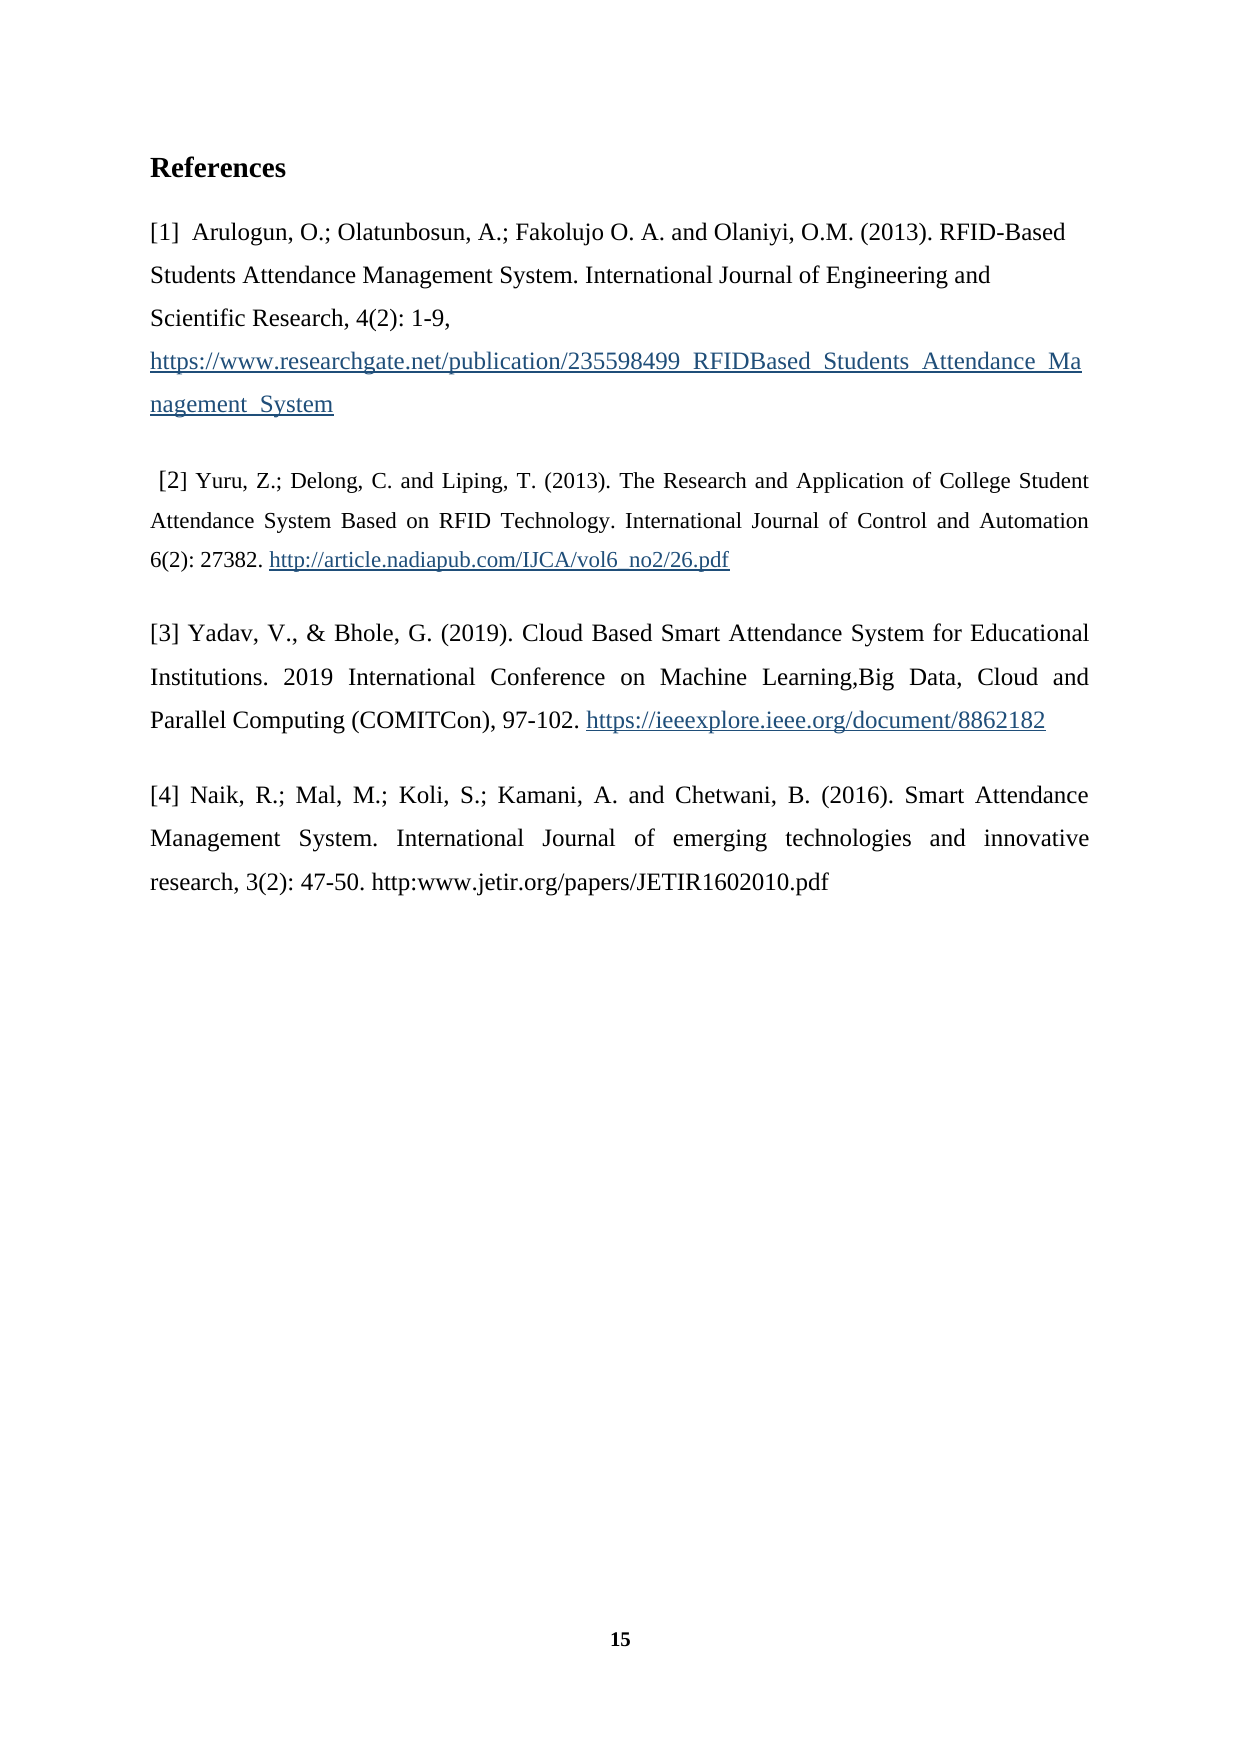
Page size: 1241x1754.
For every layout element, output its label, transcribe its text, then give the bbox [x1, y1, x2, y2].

text [3] Yadav, V., & Bhole, G. (2019). Cloud Based Smart Attendance System for Educational Institutions. 2019 International Conference on Machine Learning,Big Data, Cloud and Parallel Computing (COMITCon), 97-102. https://ieeexplore.ieee.org/document/8862182 [150, 618, 1090, 733]
text [2] Yuru, Z.; Delong, C. and Liping, T. (2013). The Research and Application of College Student Attendance System Based on RFID Technology. International Journal of Control and Automation 6(2): 27382. http://article.nadiapub.com/IJCA/vol6_no2/26.pdf [150, 465, 1090, 573]
text References [150, 150, 1090, 183]
text [1] Arulogun, O.; Olatunbosun, A.; Fakolujo O. A. and Olaniyi, O.M. (2013). RFID-Based Students Attendance Management System. International Journal of Engineering and Scientific Research, 4(2): 1-9, https://www.researchgate.net/publication/235598499_RFIDBased_Students_Attendance_Management_System [150, 217, 1090, 418]
text [4] Naik, R.; Mal, M.; Koli, S.; Kamani, A. and Chetwani, B. (2016). Smart Attendance Management System. International Journal of emerging technologies and innovative research, 3(2): 47-50. http:www.jetir.org/papers/JETIR1602010.pdf [150, 780, 1090, 895]
